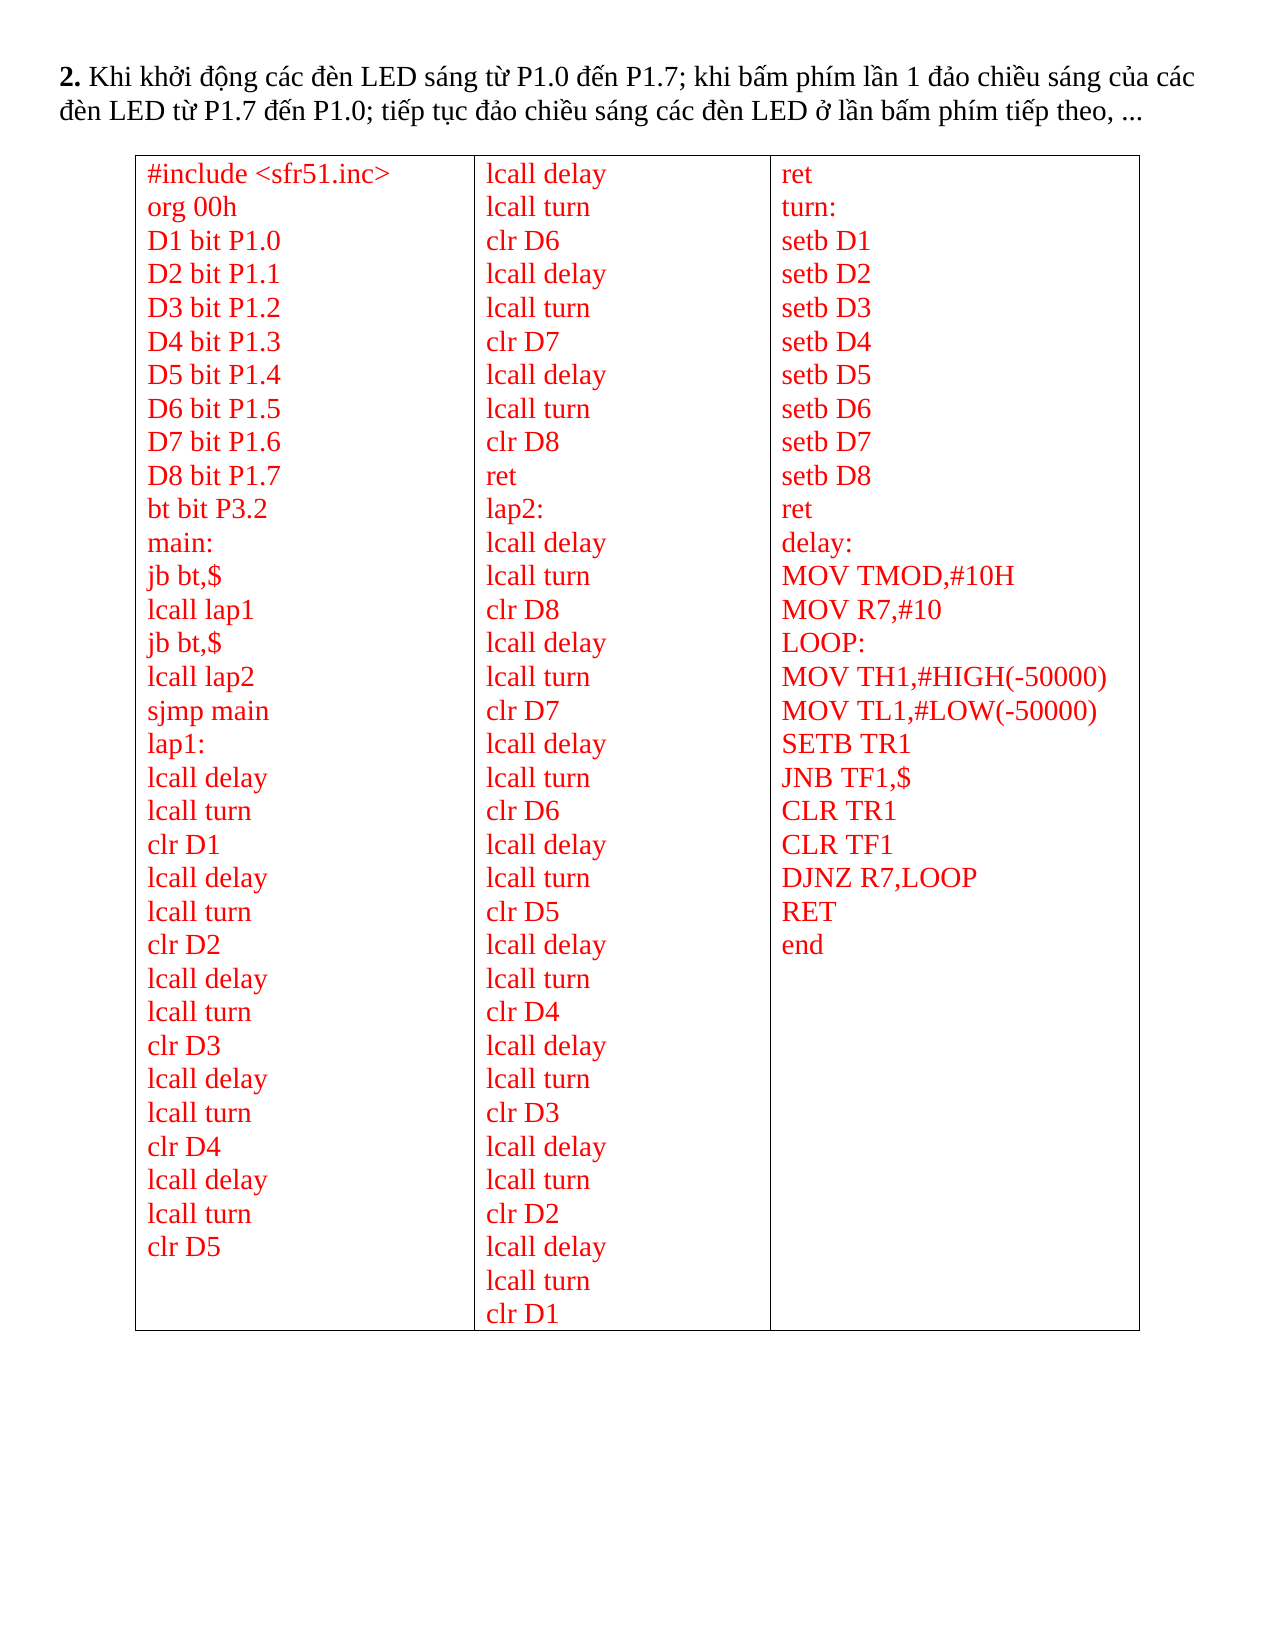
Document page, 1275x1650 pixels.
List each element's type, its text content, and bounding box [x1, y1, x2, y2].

table_header ret turn: setb D1 setb D2 setb D3 setb D4 setb D5 setb D6 setb D7 setb D8 ret delay: MOV TMOD,#10H MOV R7,#10 LOOP: MOV TH1,#HIGH(-50000) MOV TL1,#LOW(-50000) SETB TR1 JNB TF1,$ CLR TR1 CLR TF1 DJNZ R7,LOOP RET end [771, 156, 1139, 1330]
table_header #include <sfr51.inc> org 00h D1 bit P1.0 D2 bit P1.1 D3 bit P1.2 D4 bit P1.3 D5 bit P1.4 D6 bit P1.5 D7 bit P1.6 D8 bit P1.7 bt bit P3.2 main: jb bt,$ lcall lap1 jb bt,$ lcall lap2 sjmp main lap1: lcall delay lcall turn clr D1 lcall delay lcall turn clr D2 lcall delay lcall turn clr D3 lcall delay lcall turn clr D4 lcall delay lcall turn clr D5 [136, 156, 474, 1330]
table_header lcall delay lcall turn clr D6 lcall delay lcall turn clr D7 lcall delay lcall turn clr D8 ret lap2: lcall delay lcall turn clr D8 lcall delay lcall turn clr D7 lcall delay lcall turn clr D6 lcall delay lcall turn clr D5 lcall delay lcall turn clr D4 lcall delay lcall turn clr D3 lcall delay lcall turn clr D2 lcall delay lcall turn clr D1 [475, 156, 770, 1330]
text 2. Khi khởi động các đèn LED sáng từ P1.0 đến P1.7; khi bấm phím lần 1 đảo chiều sáng của các đèn LED từ P1.7 đến P1.0; tiếp tục đảo chiều sáng các đèn LED ở lần bấm phím tiếp theo, ... [59, 59, 1216, 126]
